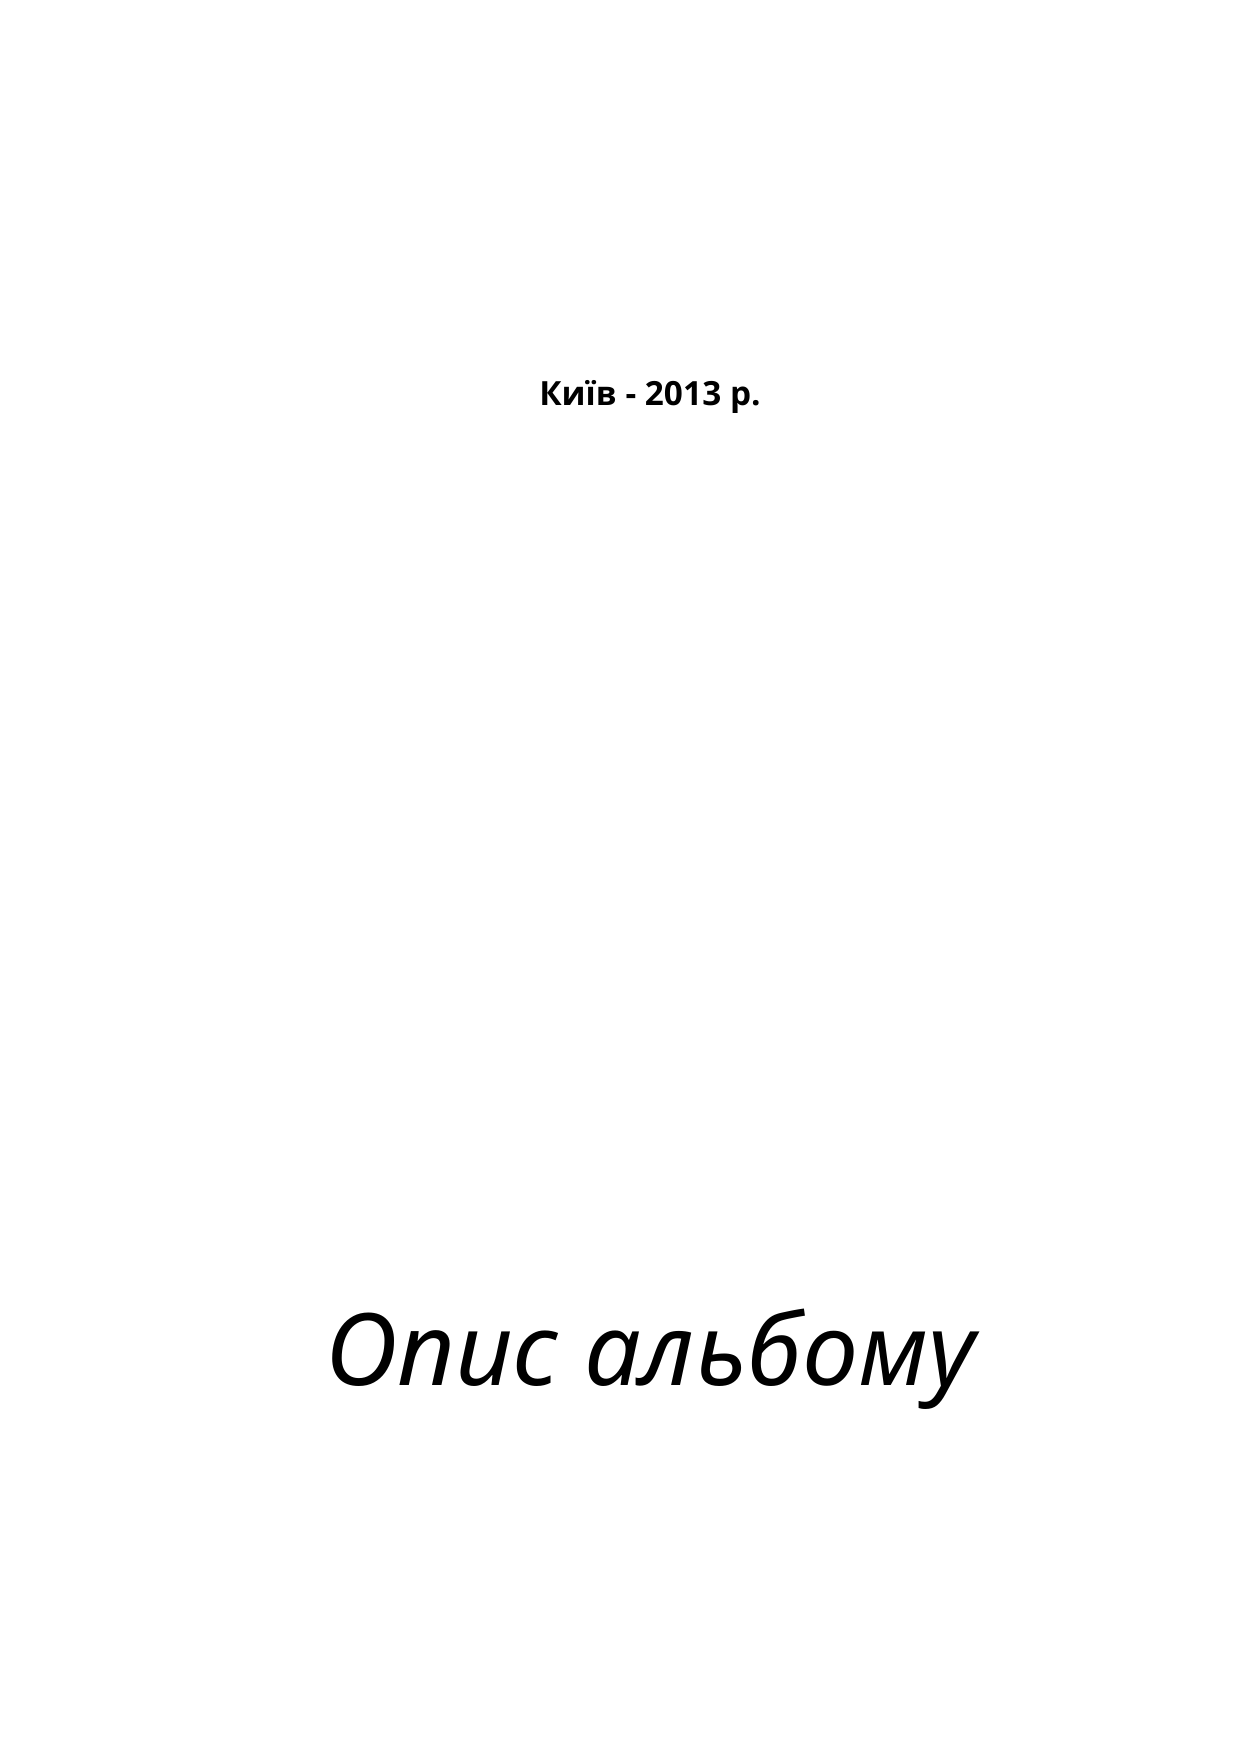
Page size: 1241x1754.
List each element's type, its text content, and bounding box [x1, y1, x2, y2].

text Київ - 2013 р. [118, 370, 1181, 415]
text Опис альбому [118, 1278, 1181, 1414]
